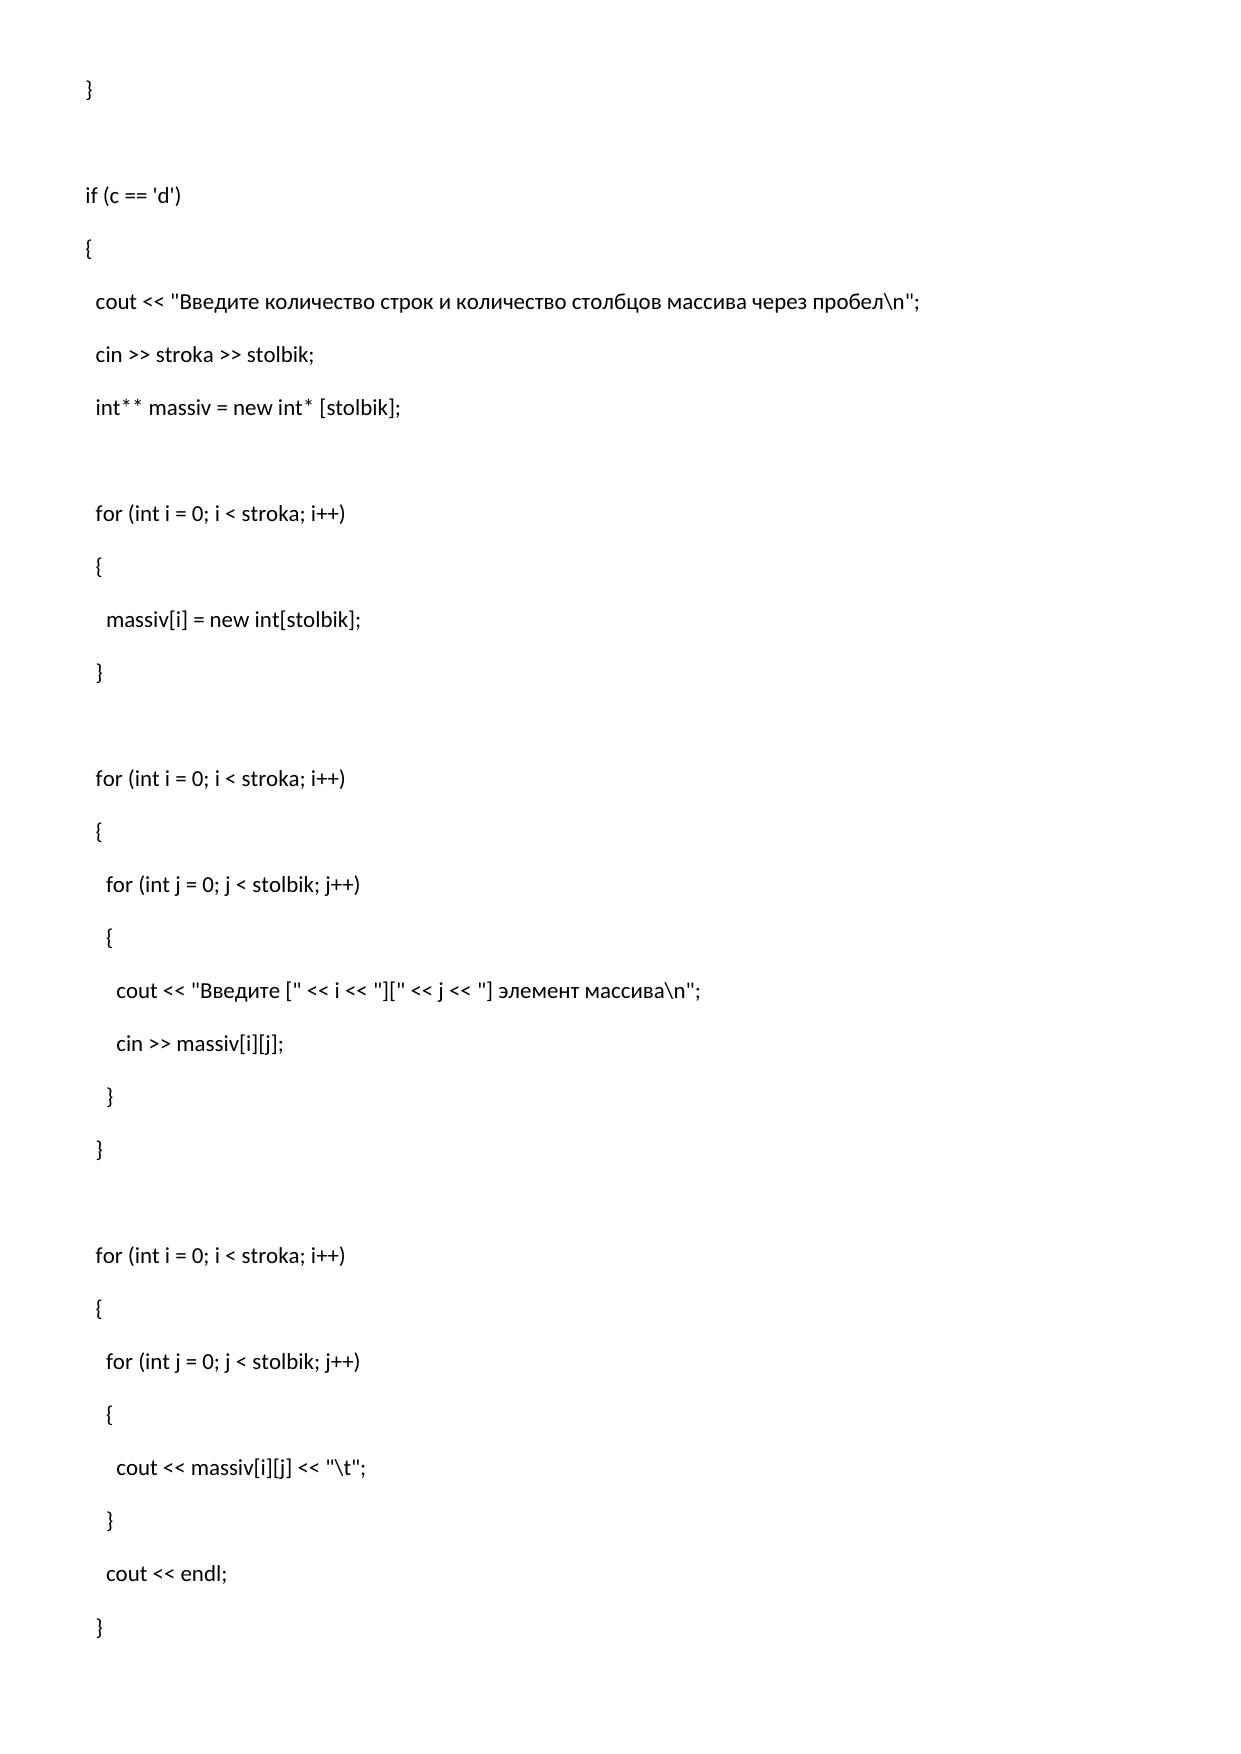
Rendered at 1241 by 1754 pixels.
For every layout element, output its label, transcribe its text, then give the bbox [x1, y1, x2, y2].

text { [75, 1294, 1165, 1322]
text int** massiv = new int* [stolbik]; [75, 393, 1165, 421]
text for (int j = 0; j < stolbik; j++) [75, 870, 1165, 898]
text } [75, 1082, 1165, 1110]
text cout << "Введите [" << i << "][" << j << "] элемент массива\n"; [75, 976, 1165, 1004]
text cout << massiv[i][j] << "\t"; [75, 1453, 1165, 1482]
text } [75, 1507, 1165, 1534]
text for (int j = 0; j < stolbik; j++) [75, 1347, 1165, 1376]
text } [75, 75, 1165, 103]
text cout << endl; [75, 1559, 1165, 1588]
text cin >> massiv[i][j]; [75, 1029, 1165, 1057]
text } [75, 1613, 1165, 1641]
text cout << "Введите количество строк и количество столбцов массива через пробел\n"; [75, 287, 1165, 315]
text { [75, 817, 1165, 845]
text } [75, 658, 1165, 686]
text { [75, 1401, 1165, 1428]
text for (int i = 0; i < stroka; i++) [75, 1241, 1165, 1269]
text massiv[i] = new int[stolbik]; [75, 605, 1165, 633]
text { [75, 923, 1165, 951]
text { [75, 552, 1165, 580]
text { [75, 234, 1165, 262]
text for (int i = 0; i < stroka; i++) [75, 499, 1165, 527]
text } [75, 1135, 1165, 1163]
text cin >> stroka >> stolbik; [75, 340, 1165, 368]
text for (int i = 0; i < stroka; i++) [75, 764, 1165, 792]
text if (c == 'd') [75, 181, 1165, 209]
